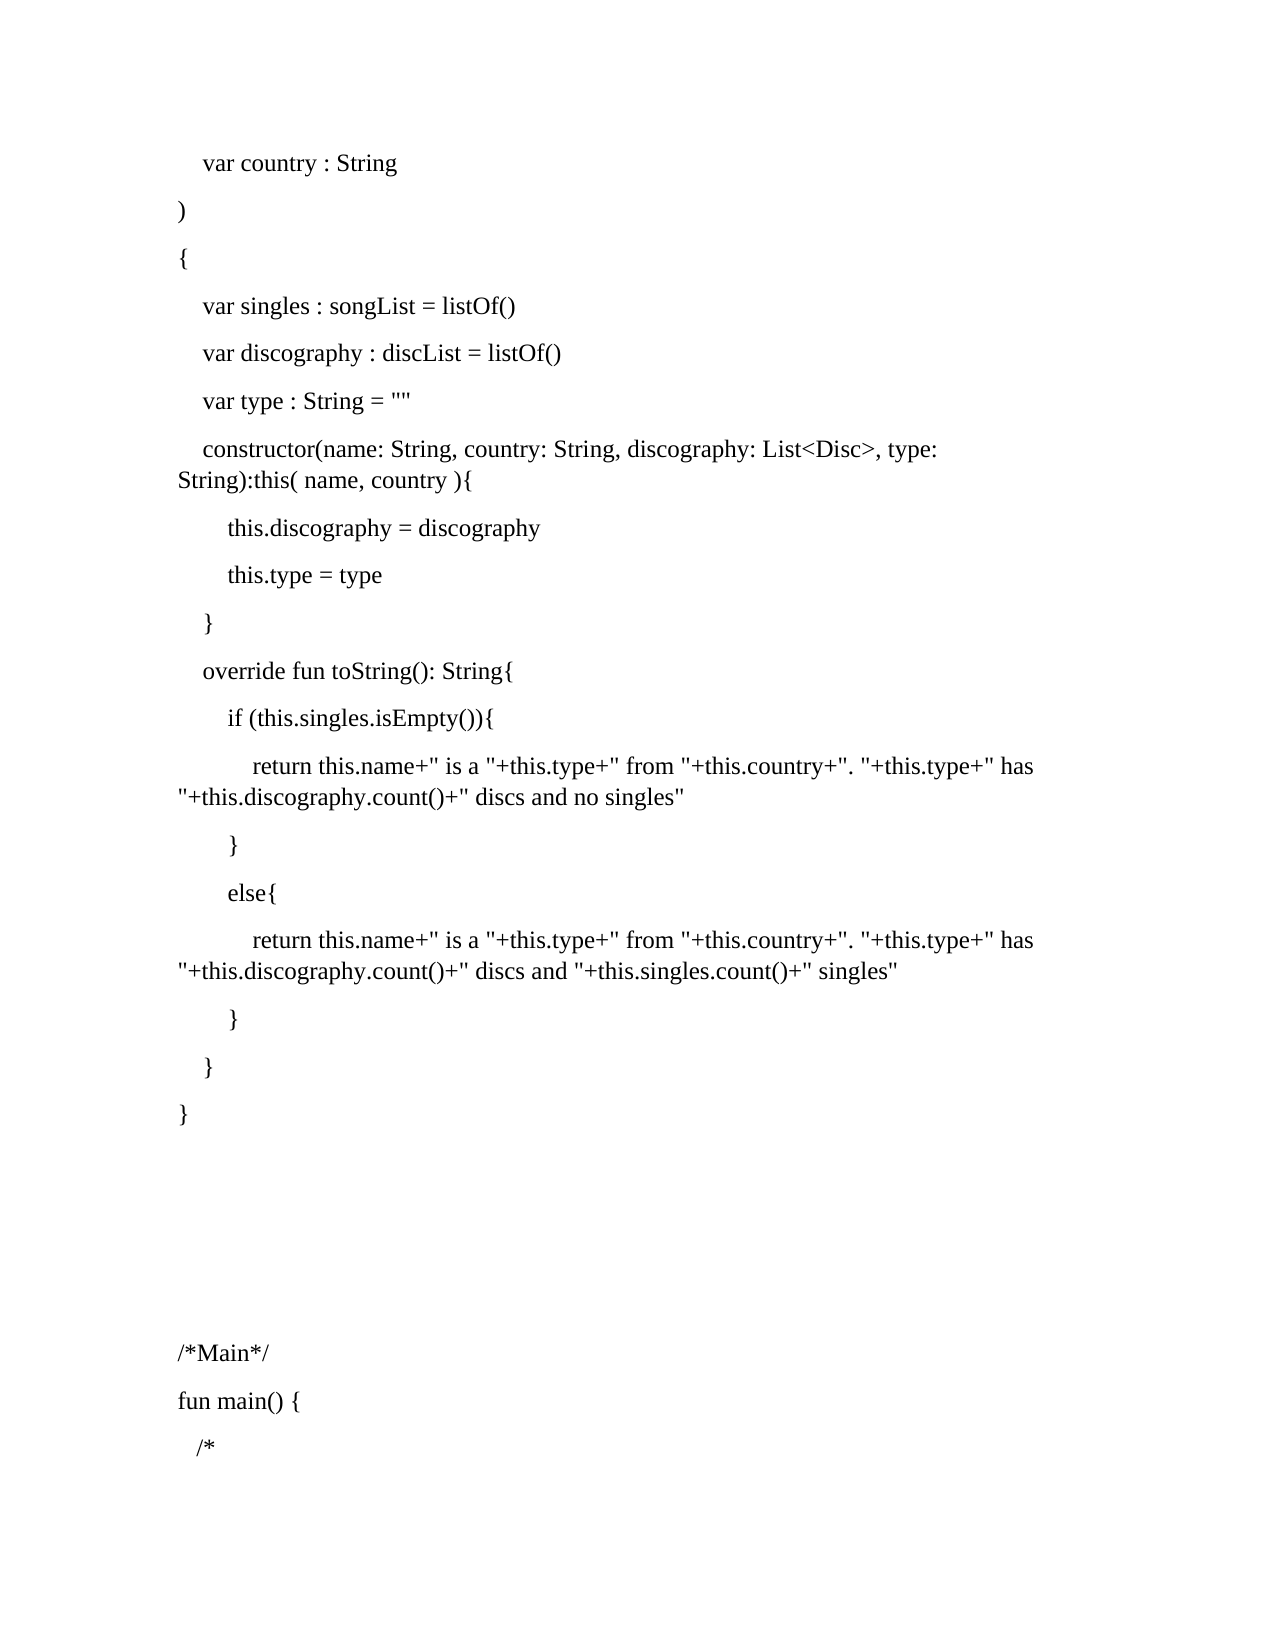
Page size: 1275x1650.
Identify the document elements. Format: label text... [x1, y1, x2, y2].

text } [177, 830, 1098, 859]
text constructor(name: String, country: String, discography: List<Disc>, type: String):this( name, country ){ [177, 434, 1098, 494]
text var type : String = "" [177, 386, 1098, 415]
text ) [177, 195, 1098, 224]
text var country : String [177, 148, 1098, 176]
text this.discography = discography [177, 513, 1098, 541]
text } [177, 1052, 1098, 1081]
text this.type = type [177, 560, 1098, 589]
text /*Main*/ [177, 1338, 1098, 1367]
text else{ [177, 878, 1098, 906]
text return this.name+" is a "+this.type+" from "+this.country+". "+this.type+" has "+this.discography.count()+" discs and "+this.singles.count()+" singles" [177, 925, 1098, 985]
text } [177, 1004, 1098, 1033]
text { [177, 243, 1098, 272]
text var discography : discList = listOf() [177, 338, 1098, 367]
text } [177, 608, 1098, 637]
text fun main() { [177, 1386, 1098, 1414]
text } [177, 1099, 1098, 1128]
text if (this.singles.isEmpty()){ [177, 703, 1098, 732]
text var singles : songList = listOf() [177, 291, 1098, 319]
text return this.name+" is a "+this.type+" from "+this.country+". "+this.type+" has "+this.discography.count()+" discs and no singles" [177, 751, 1098, 811]
text /* [177, 1433, 1098, 1462]
text override fun toString(): String{ [177, 656, 1098, 684]
